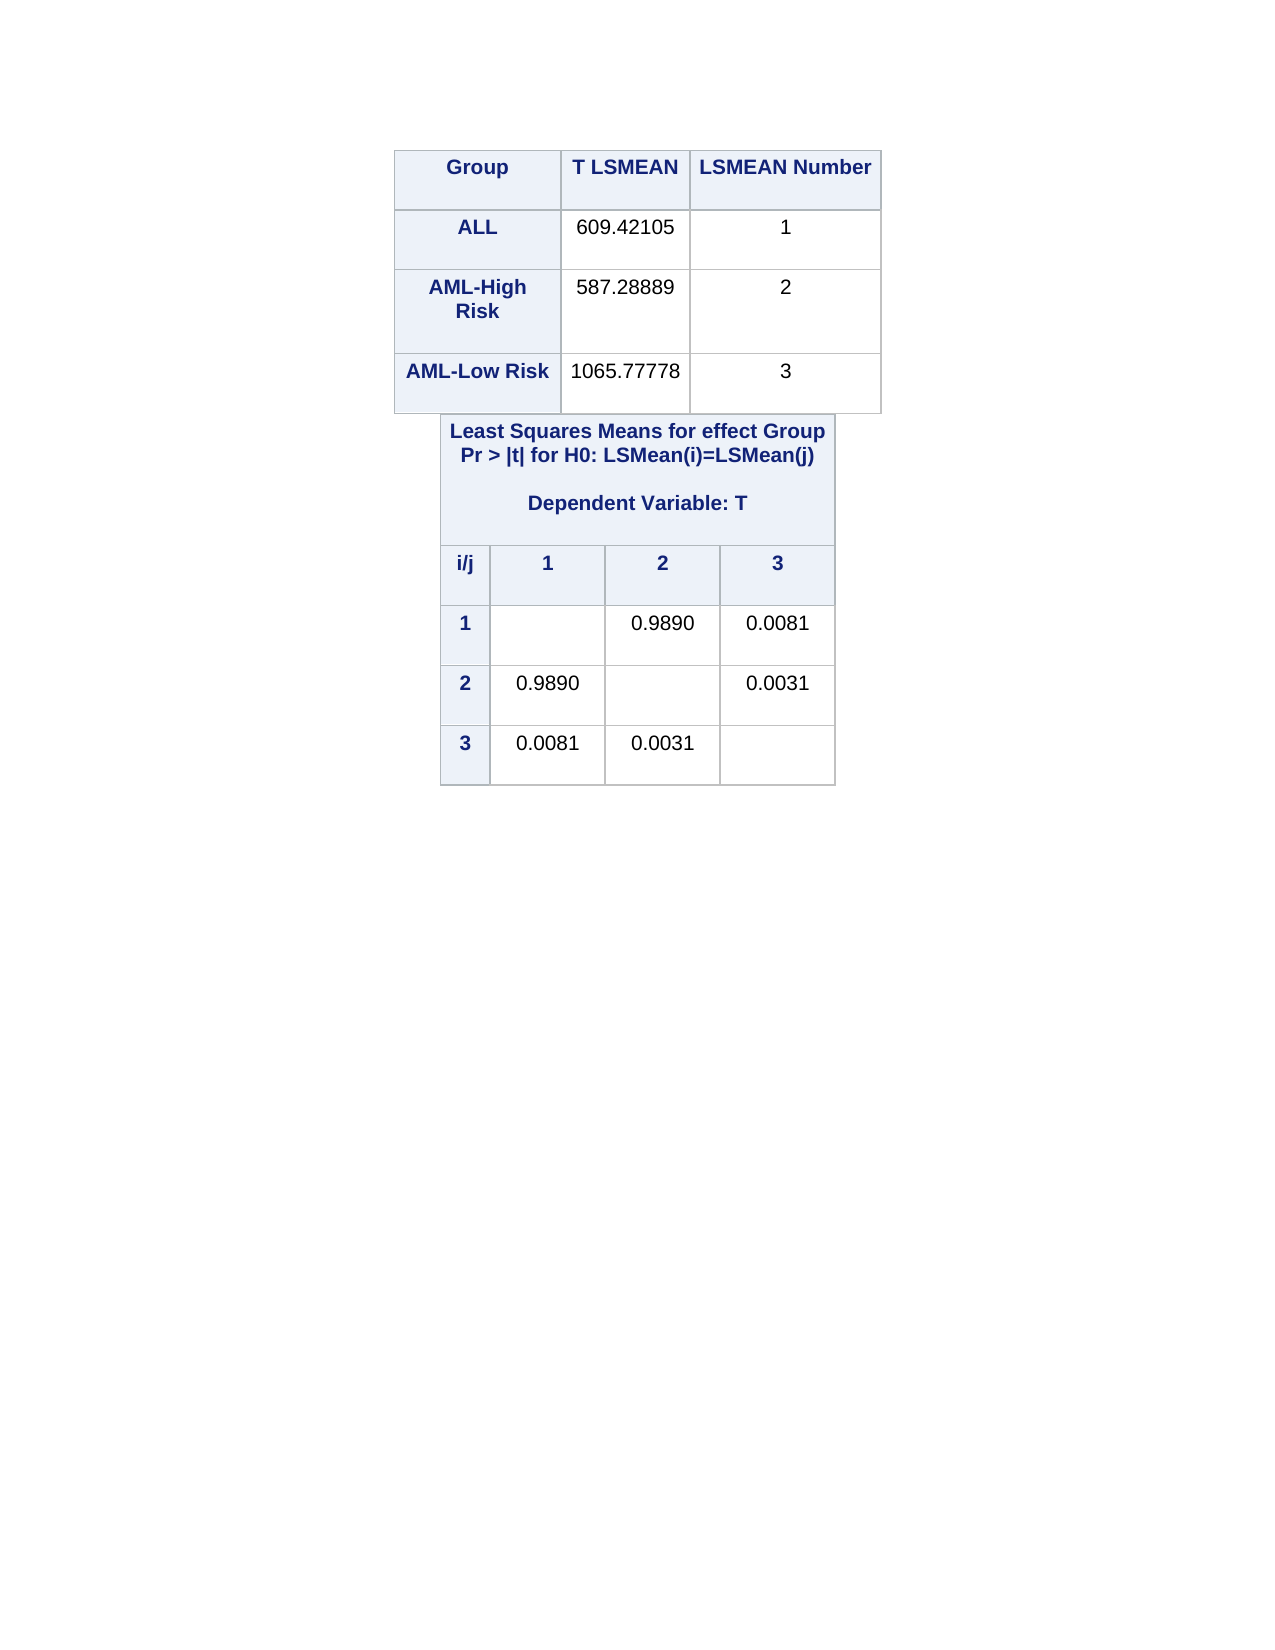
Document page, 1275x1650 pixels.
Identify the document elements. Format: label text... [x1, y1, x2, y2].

table_cell i/j [441, 546, 489, 605]
table_cell [491, 606, 604, 664]
table_cell 3 [691, 354, 880, 412]
table_cell 2 [441, 666, 489, 724]
table_cell 2 [691, 270, 880, 353]
table_cell AML-High Risk [395, 270, 560, 353]
table_cell 587.28889 [562, 270, 689, 353]
table_cell ALL [395, 211, 560, 269]
table_cell 609.42105 [562, 211, 689, 269]
table_cell 2 [606, 546, 719, 605]
table_header Group [395, 151, 560, 209]
table_cell 0.9890 [606, 606, 719, 664]
table_cell 3 [721, 546, 834, 605]
table_cell 0.0031 [721, 666, 834, 724]
table_cell 0.0081 [721, 606, 834, 664]
table_cell 3 [441, 726, 489, 784]
table_cell 0.0081 [491, 726, 604, 784]
table_cell 1 [691, 211, 880, 269]
table_header LSMEAN Number [691, 151, 880, 209]
table_cell AML-Low Risk [395, 354, 560, 412]
table_cell 1065.77778 [562, 354, 689, 412]
table_cell 0.0031 [606, 726, 719, 784]
table_cell 0.9890 [491, 666, 604, 724]
table_cell [606, 666, 719, 724]
table_header Least Squares Means for effect Group Pr > |t| for H0: LSMean(i)=LSMean(j) Dependent Variable: T [441, 415, 834, 545]
table_cell 1 [491, 546, 604, 605]
table_header T LSMEAN [562, 151, 689, 209]
table_cell 1 [441, 606, 489, 664]
table_cell [721, 726, 834, 784]
